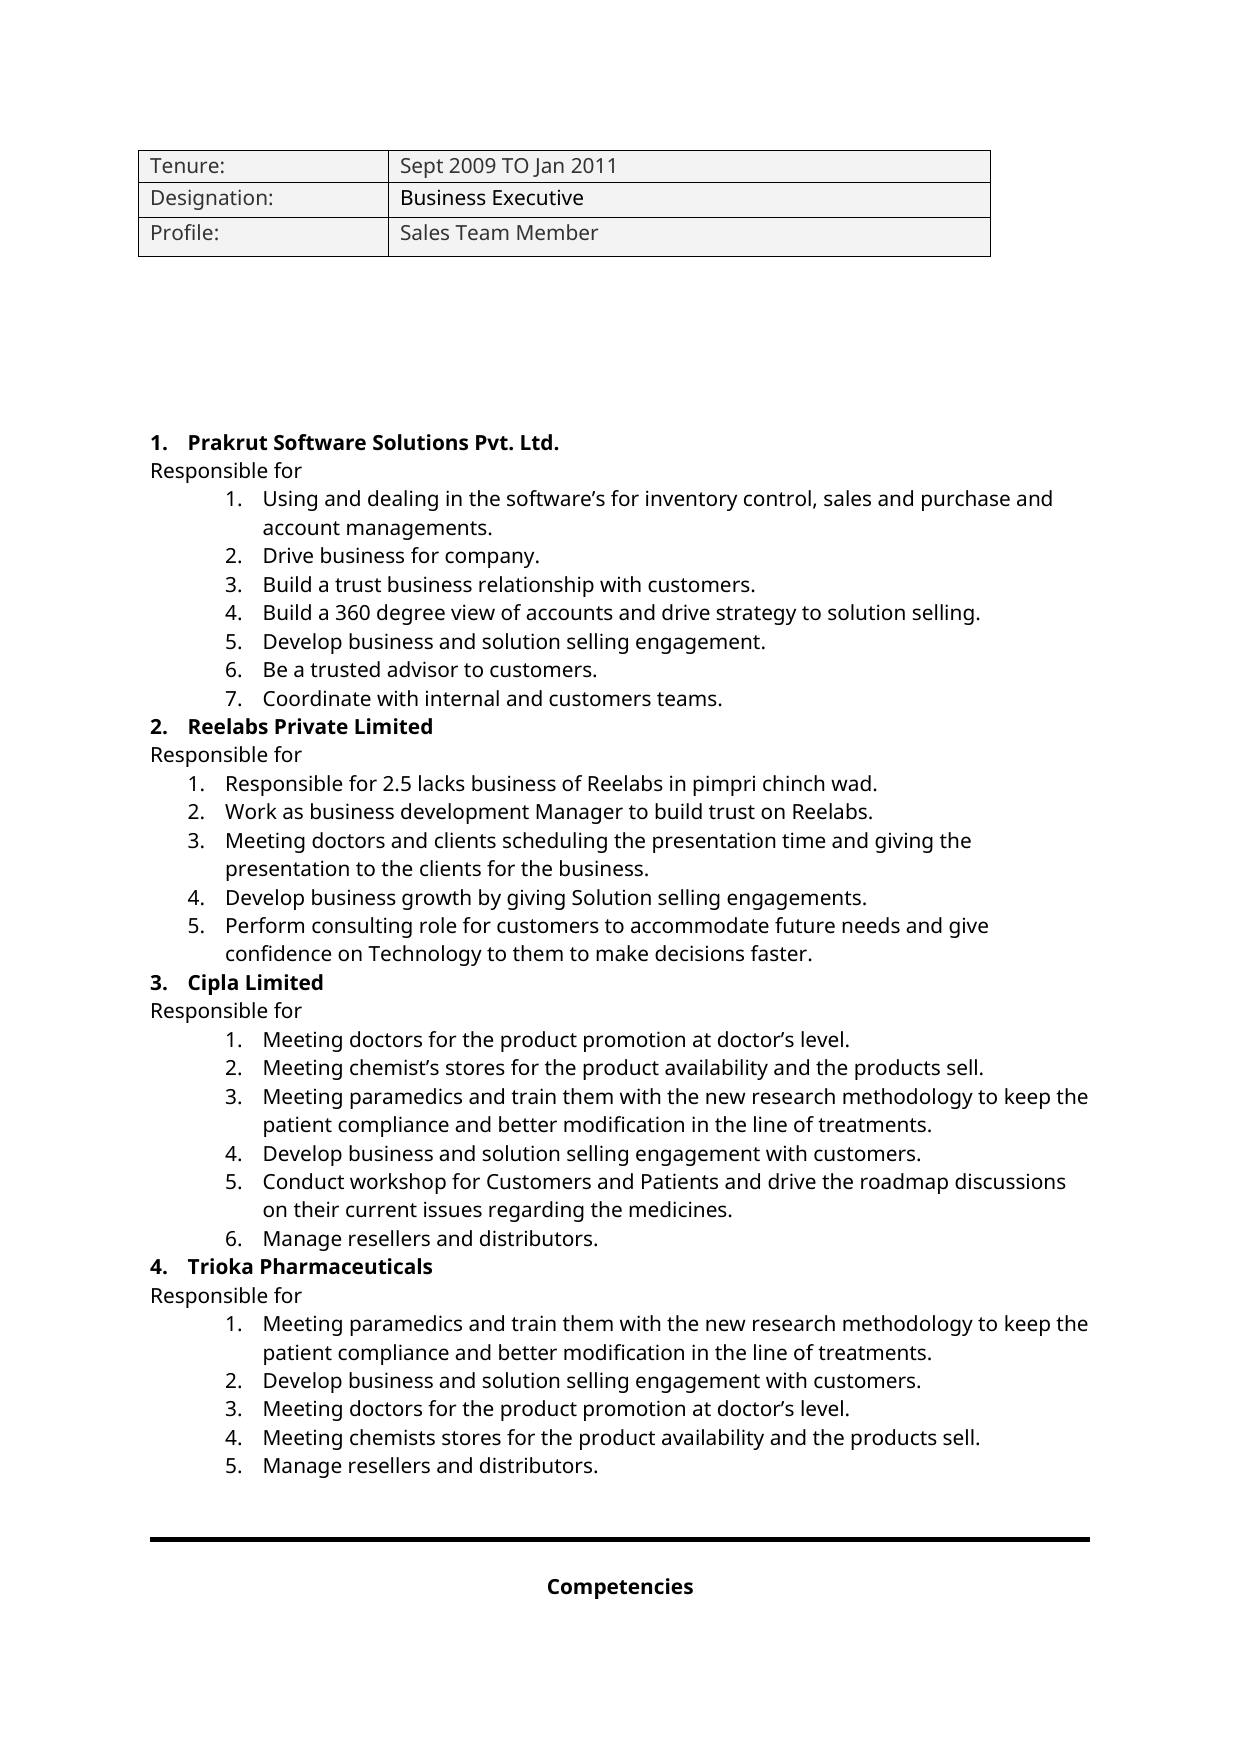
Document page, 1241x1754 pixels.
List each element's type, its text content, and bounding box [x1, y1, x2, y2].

list Responsible for 2.5 lacks business of Reelabs in pimpri chinch wad. [187, 769, 1090, 797]
list Develop business and solution selling engagement. [225, 627, 1090, 655]
table_cell Profile: [139, 218, 388, 256]
list Perform consulting role for customers to accommodate future needs and give confidence on Technology to them to make decisions faster. [187, 911, 1090, 968]
list Manage resellers and distributors. [225, 1451, 1090, 1480]
list Meeting chemists stores for the product availability and the products sell. [225, 1423, 1090, 1451]
list Build a 360 degree view of accounts and drive strategy to solution selling. [225, 598, 1090, 627]
list Meeting doctors for the product promotion at doctor’s level. [225, 1394, 1090, 1423]
list Meeting chemist’s stores for the product availability and the products sell. [225, 1053, 1090, 1082]
text Responsible for [150, 996, 1090, 1025]
table_cell Tenure: [139, 151, 388, 182]
list Develop business growth by giving Solution selling engagements. [187, 883, 1090, 911]
list Meeting paramedics and train them with the new research methodology to keep the patient compliance and better modification in the line of treatments. [225, 1082, 1090, 1139]
text Responsible for [150, 741, 1090, 769]
text Responsible for [150, 456, 1090, 484]
list Develop business and solution selling engagement with customers. [225, 1366, 1090, 1394]
list Conduct workshop for Customers and Patients and drive the roadmap discussions on their current issues regarding the medicines. [225, 1167, 1090, 1224]
table_cell Business Executive [389, 183, 990, 217]
list Cipla Limited [150, 968, 1090, 996]
table_cell Sales Team Member [389, 218, 990, 256]
text Competencies [150, 1572, 1090, 1600]
text Responsible for [150, 1281, 1090, 1309]
list Be a trusted advisor to customers. [225, 655, 1090, 684]
list Prakrut Software Solutions Pvt. Ltd. [150, 428, 1090, 456]
list Manage resellers and distributors. [225, 1224, 1090, 1252]
list Drive business for company. [225, 541, 1090, 570]
list Trioka Pharmaceuticals [150, 1252, 1090, 1281]
list Coordinate with internal and customers teams. [225, 684, 1090, 712]
list Meeting doctors for the product promotion at doctor’s level. [225, 1025, 1090, 1053]
list Meeting doctors and clients scheduling the presentation time and giving the presentation to the clients for the business. [187, 826, 1090, 883]
list Reelabs Private Limited [150, 712, 1090, 741]
list Meeting paramedics and train them with the new research methodology to keep the patient compliance and better modification in the line of treatments. [225, 1309, 1090, 1366]
list Using and dealing in the software’s for inventory control, sales and purchase and account managements. [225, 484, 1090, 541]
list Work as business development Manager to build trust on Reelabs. [187, 797, 1090, 826]
list Build a trust business relationship with customers. [225, 570, 1090, 598]
list Develop business and solution selling engagement with customers. [225, 1139, 1090, 1167]
table_cell Sept 2009 TO Jan 2011 [389, 151, 990, 182]
table_cell Designation: [139, 183, 388, 217]
